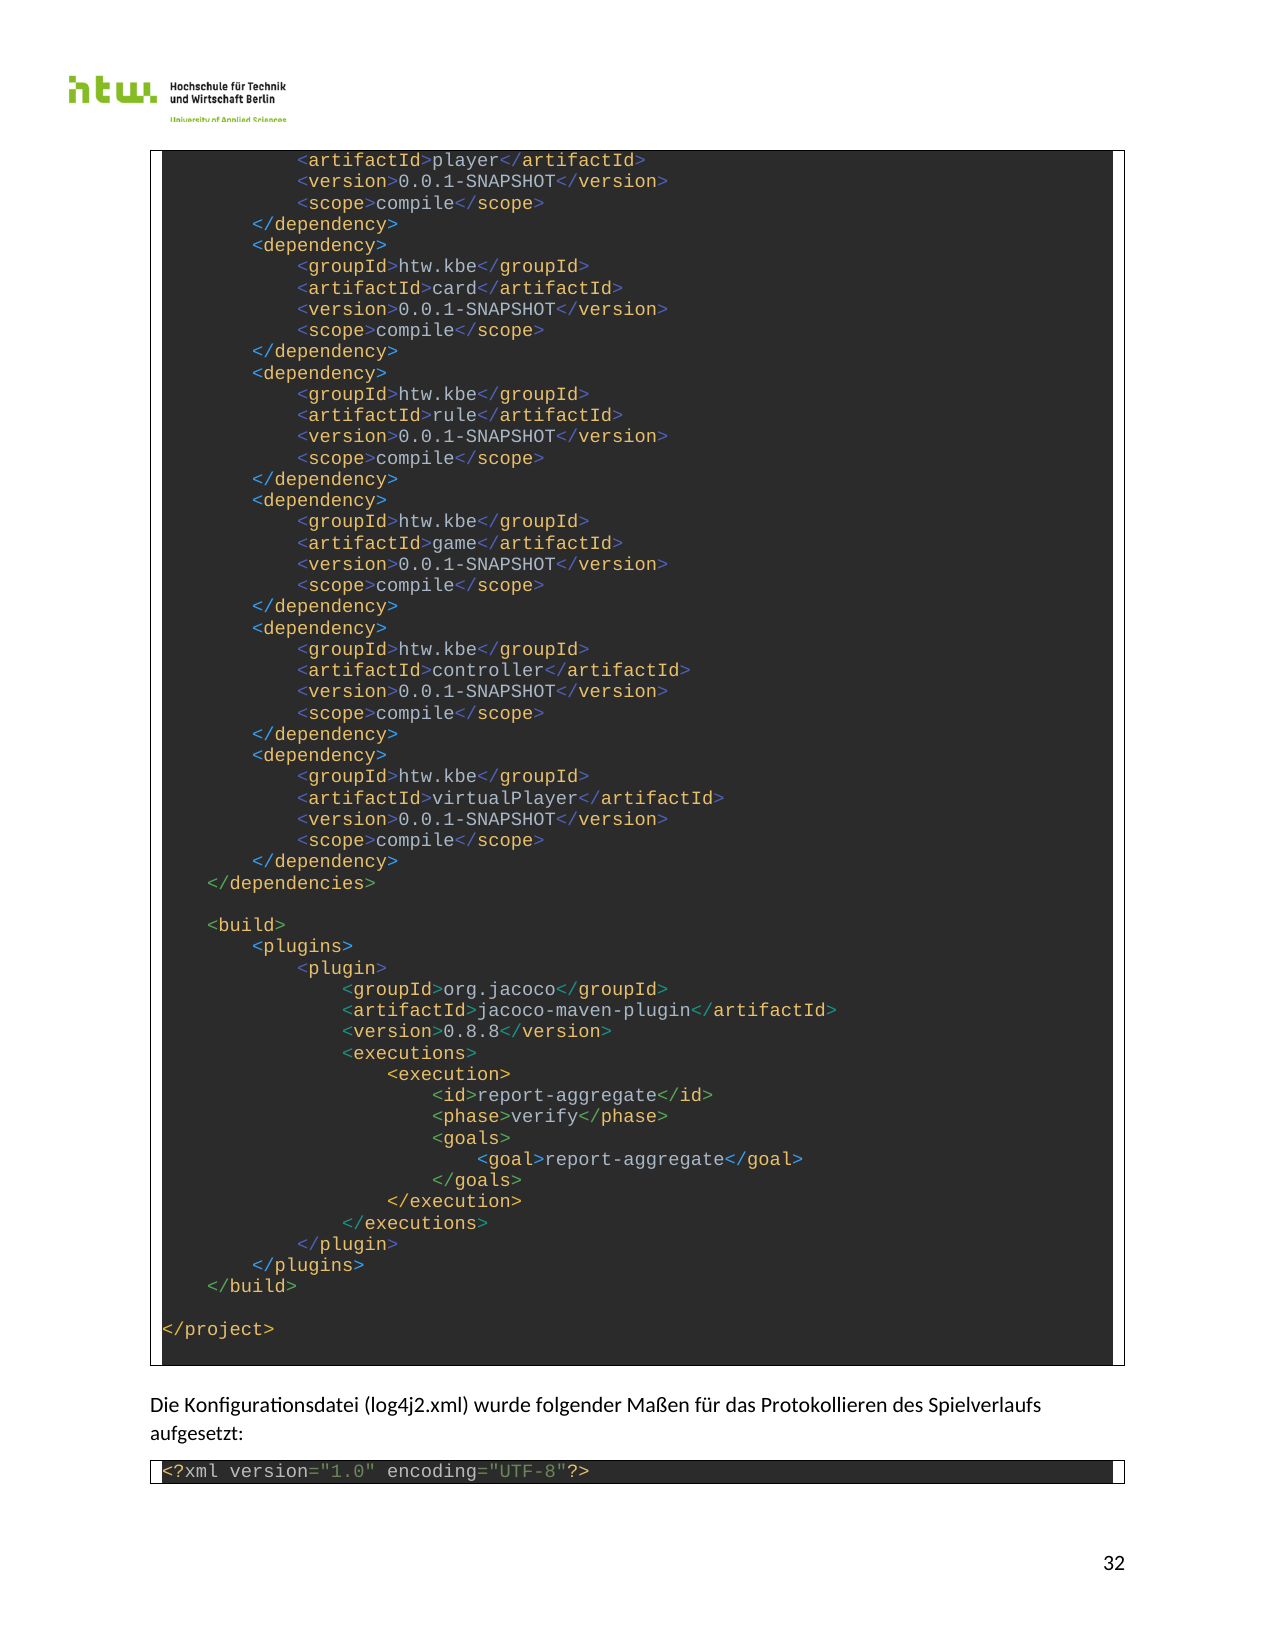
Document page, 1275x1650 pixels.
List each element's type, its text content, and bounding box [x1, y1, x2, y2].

text Die Konfigurationsdatei (log4j2.xml) wurde folgender Maßen für das Protokollieren des Spielverlaufs aufgesetzt: [150, 1391, 1125, 1445]
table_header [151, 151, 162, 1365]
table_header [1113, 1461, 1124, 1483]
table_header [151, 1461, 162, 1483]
picture [63, 58, 314, 121]
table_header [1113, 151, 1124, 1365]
